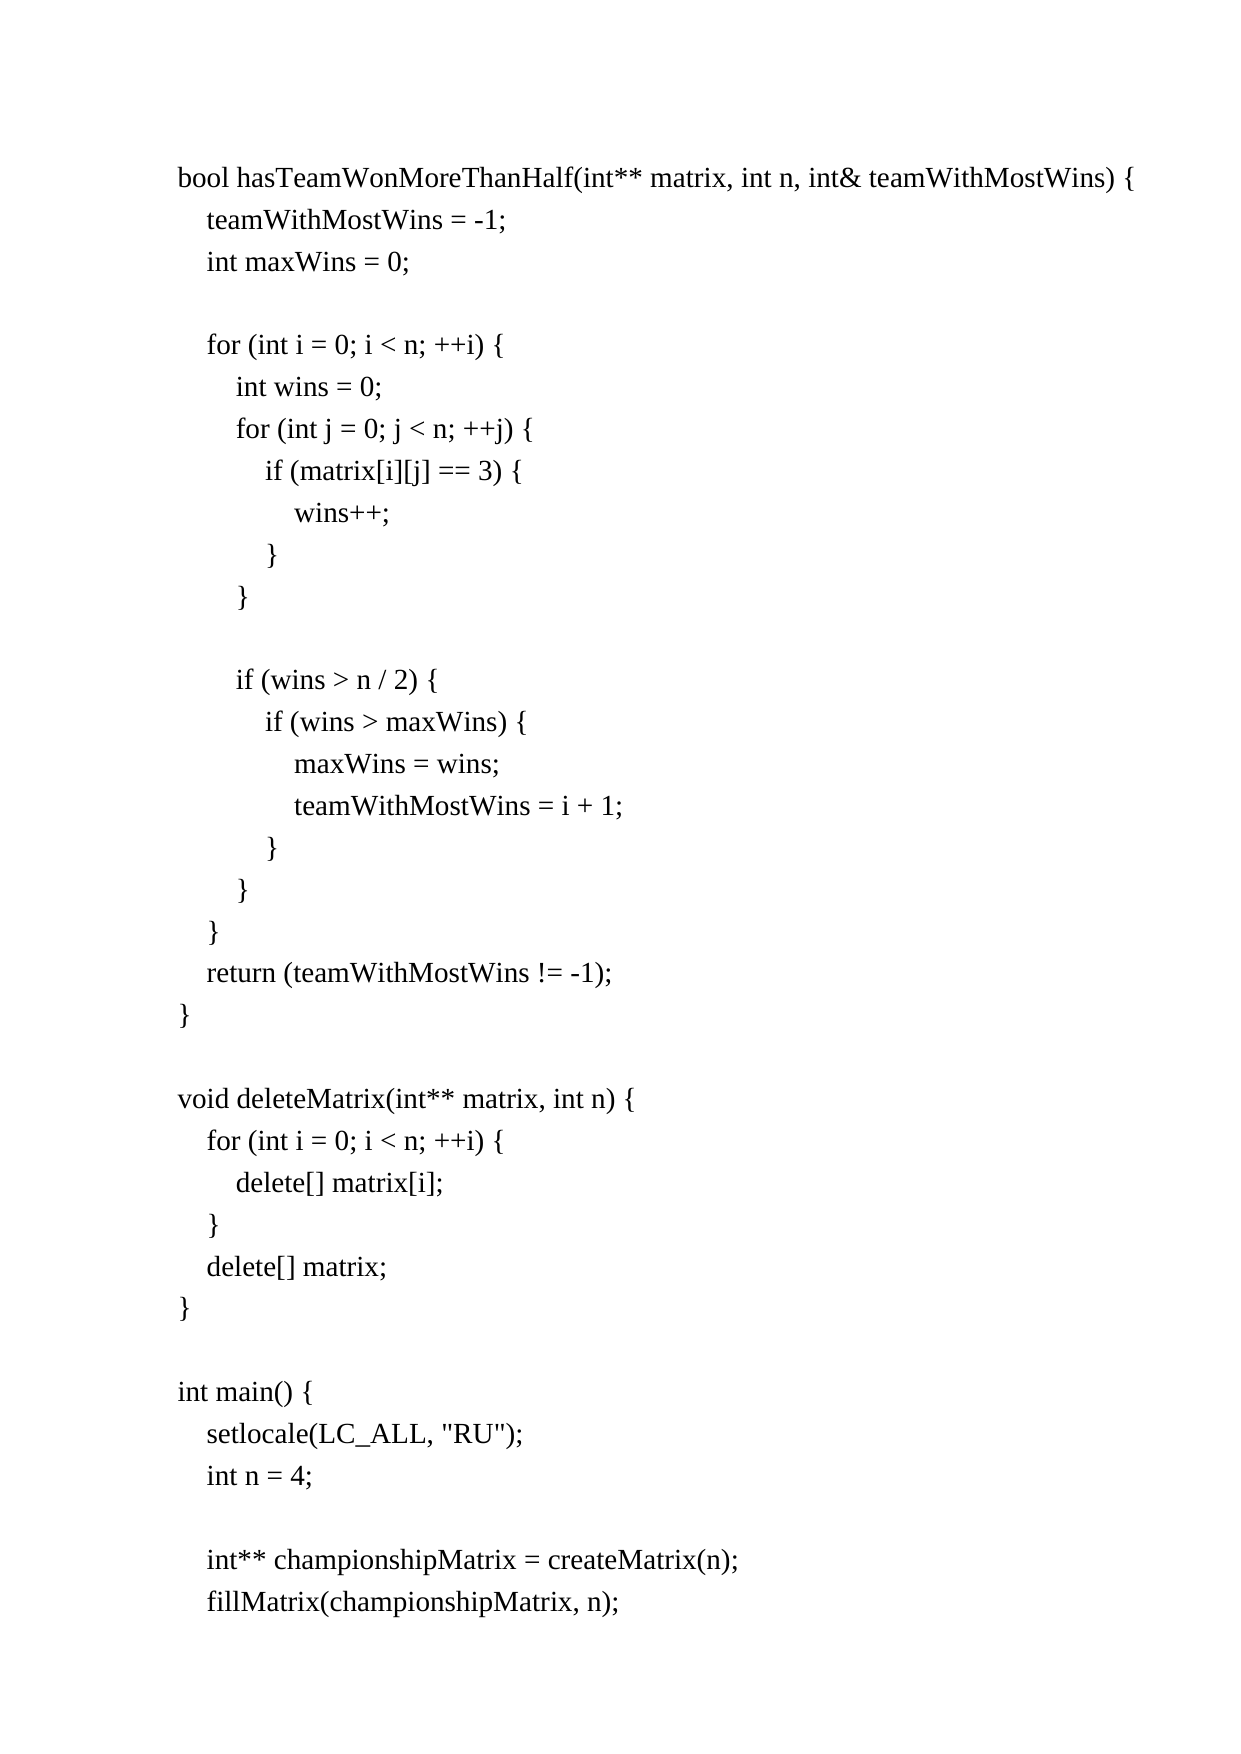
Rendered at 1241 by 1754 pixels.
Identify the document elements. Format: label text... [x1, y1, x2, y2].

text setlocale(LC_ALL, "RU"); [177, 1416, 1152, 1450]
text if (matrix[i][j] == 3) { [177, 453, 1152, 487]
text } [177, 997, 1152, 1031]
text bool hasTeamWonMoreThanHalf(int** matrix, int n, int& teamWithMostWins) { [177, 160, 1152, 193]
text for (int i = 0; i < n; ++i) { [177, 1123, 1152, 1157]
text wins++; [177, 495, 1152, 528]
text } [177, 579, 1152, 612]
text teamWithMostWins = -1; [177, 202, 1152, 235]
text } [177, 1207, 1152, 1240]
text int** championshipMatrix = createMatrix(n); [177, 1542, 1152, 1575]
text } [177, 537, 1152, 570]
text teamWithMostWins = i + 1; [177, 788, 1152, 822]
text delete[] matrix[i]; [177, 1165, 1152, 1198]
text void deleteMatrix(int** matrix, int n) { [177, 1081, 1152, 1115]
text for (int i = 0; i < n; ++i) { [177, 327, 1152, 361]
text maxWins = wins; [177, 746, 1152, 780]
text if (wins > n / 2) { [177, 662, 1152, 696]
text return (teamWithMostWins != -1); [177, 956, 1152, 989]
text int n = 4; [177, 1458, 1152, 1492]
text fillMatrix(championshipMatrix, n); [177, 1584, 1152, 1617]
text } [177, 914, 1152, 947]
text } [177, 872, 1152, 905]
text int main() { [177, 1374, 1152, 1408]
text if (wins > maxWins) { [177, 704, 1152, 738]
text int wins = 0; [177, 369, 1152, 403]
text for (int j = 0; j < n; ++j) { [177, 411, 1152, 445]
text int maxWins = 0; [177, 244, 1152, 277]
text delete[] matrix; [177, 1249, 1152, 1282]
text } [177, 830, 1152, 863]
text } [177, 1291, 1152, 1324]
